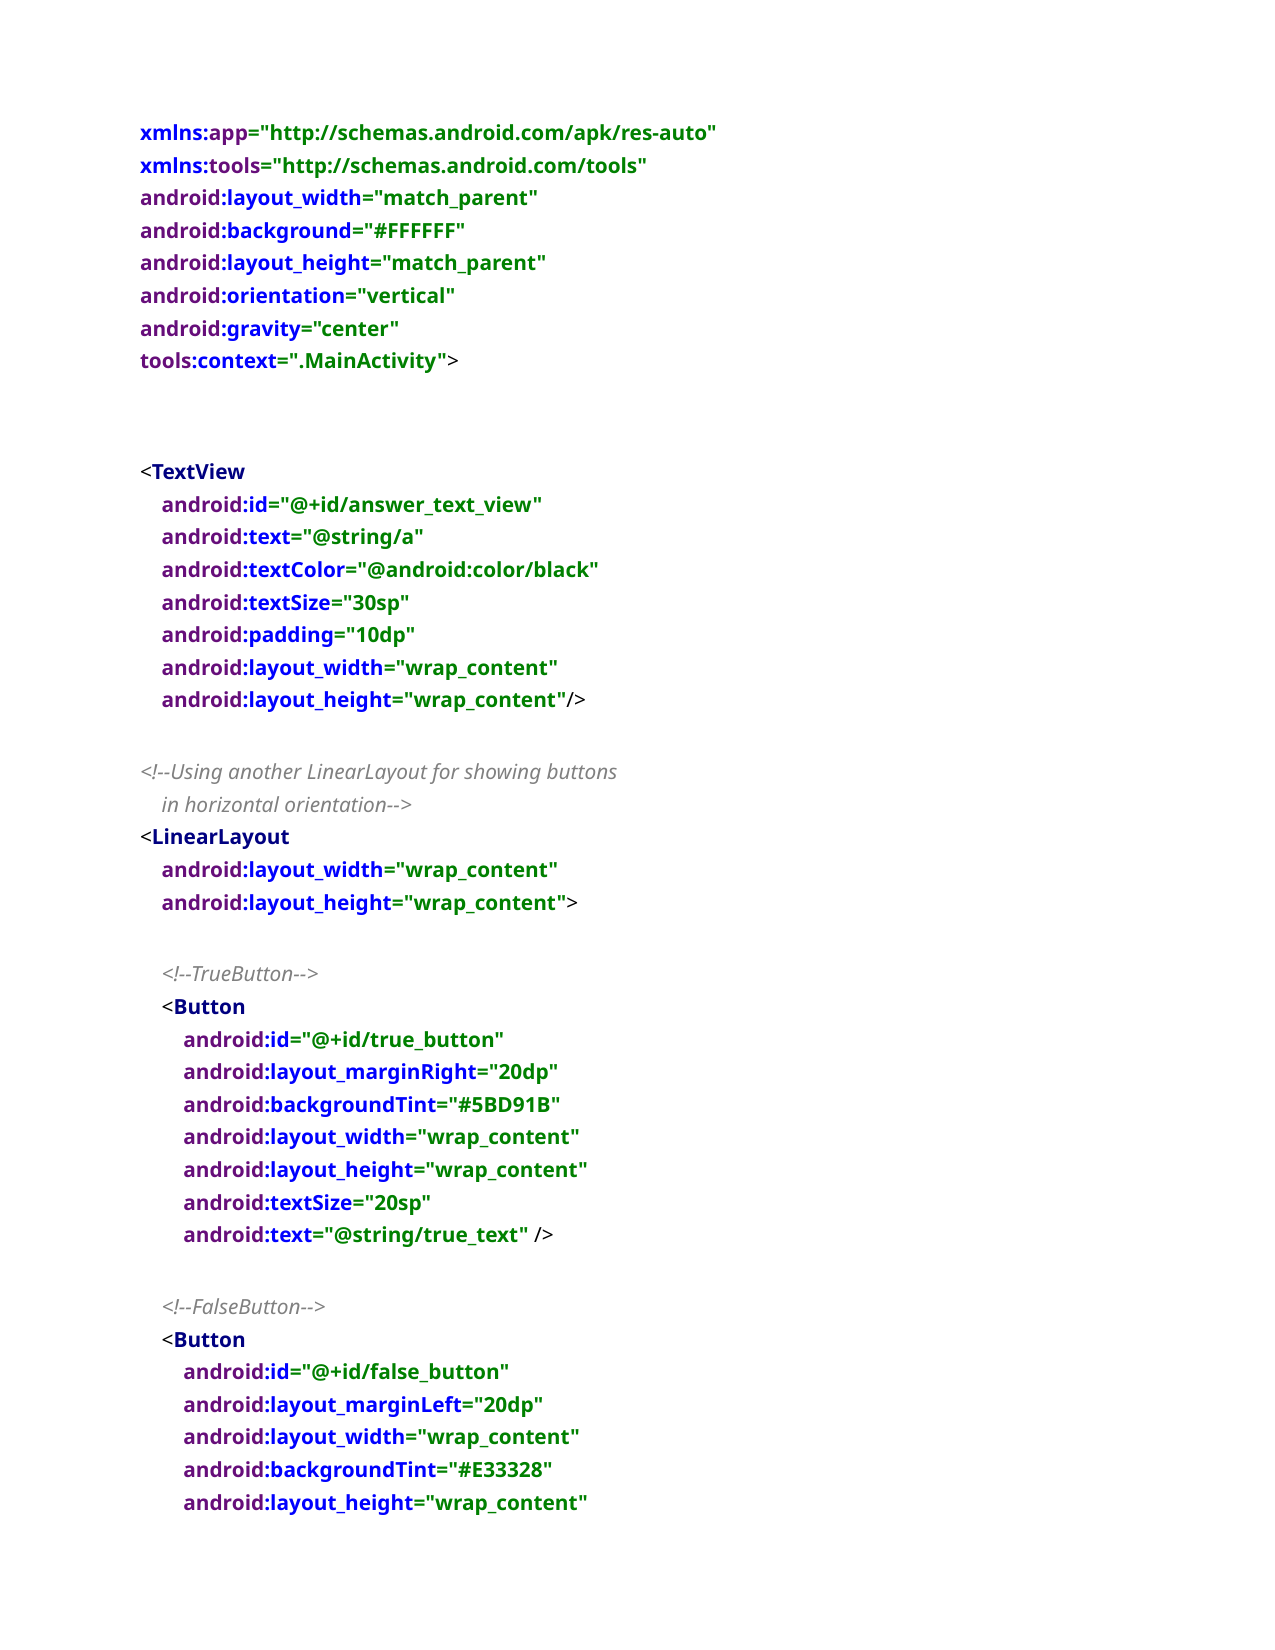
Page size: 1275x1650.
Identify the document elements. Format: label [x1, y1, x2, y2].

text [118, 118, 1157, 1516]
